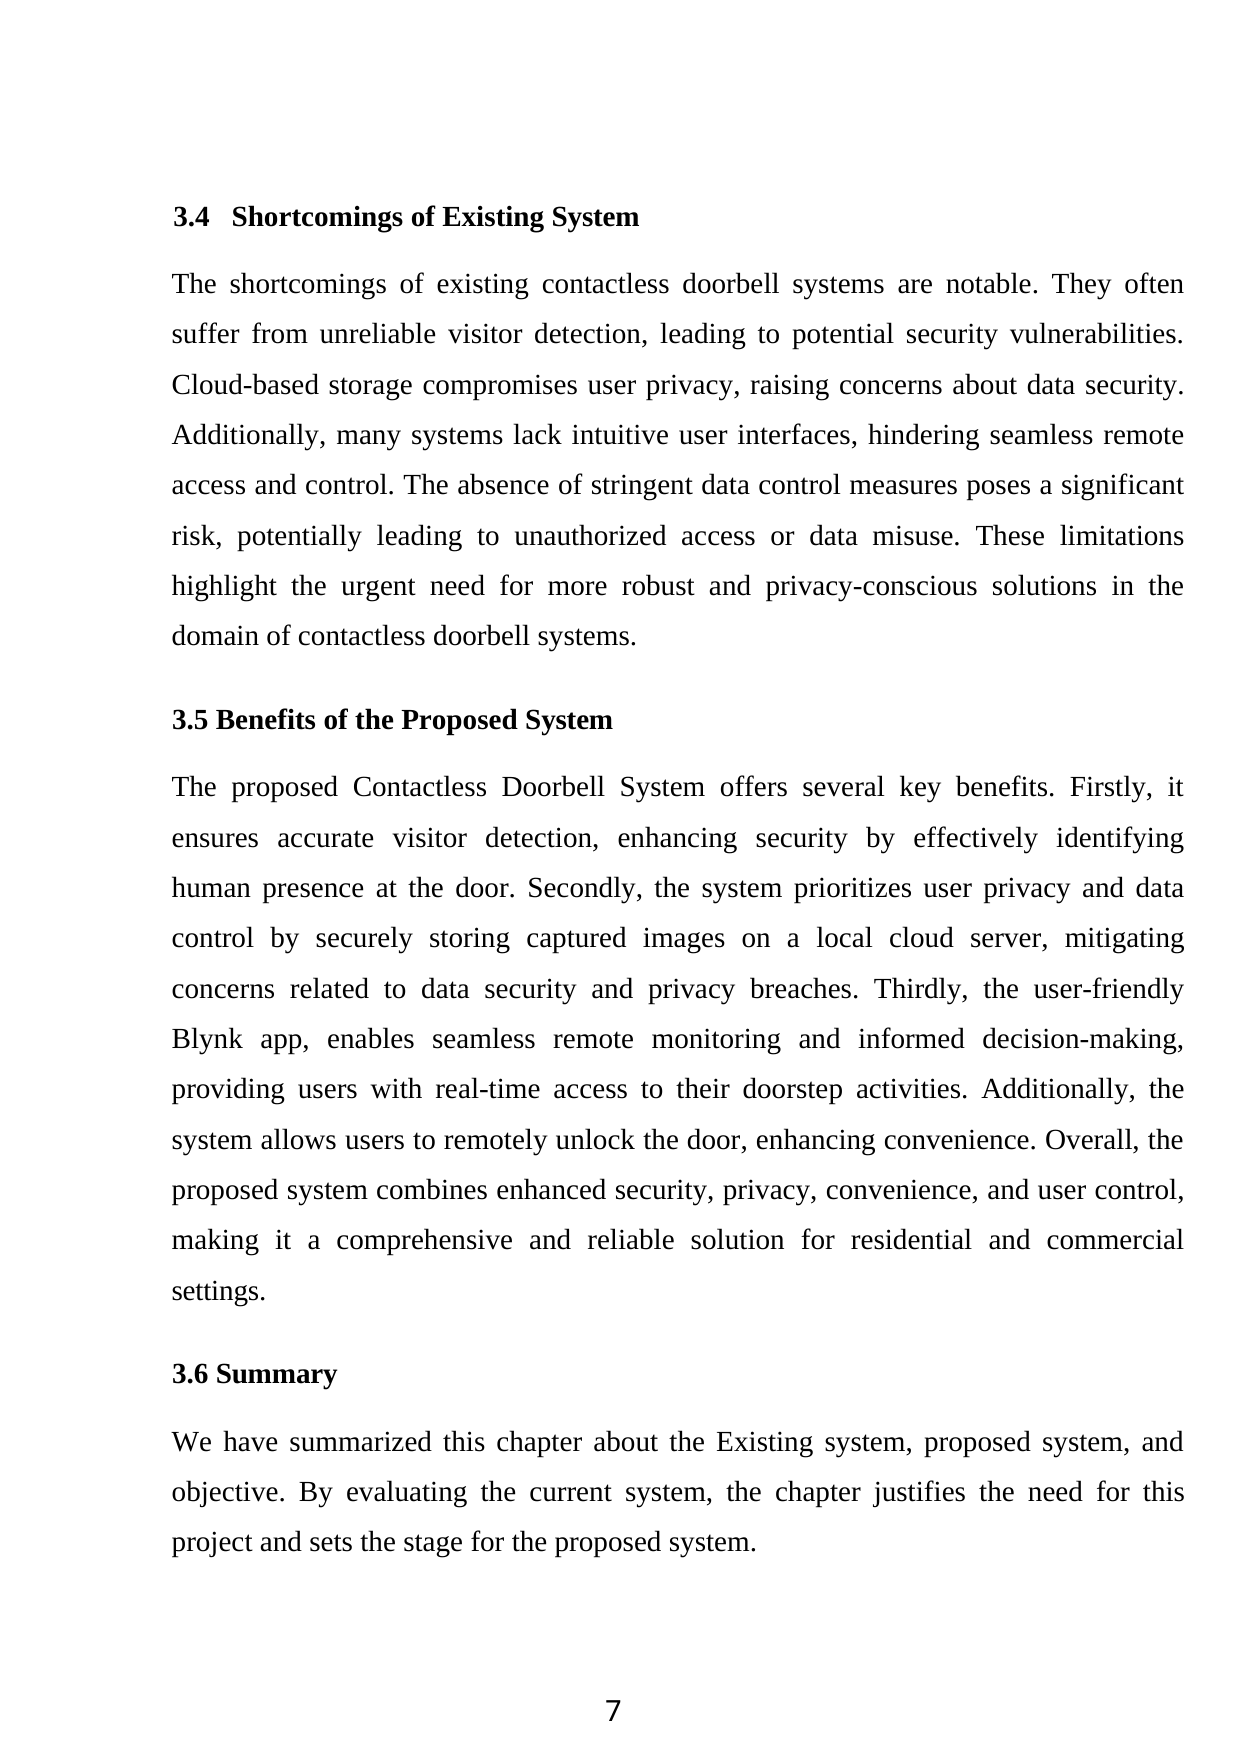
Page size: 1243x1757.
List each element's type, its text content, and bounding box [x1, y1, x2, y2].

text The shortcomings of existing contactless doorbell systems are notable. They often suffer from unreliable visitor detection, leading to potential security vulnerabilities. Cloud-based storage compromises user privacy, raising concerns about data security. Additionally, many systems lack intuitive user interfaces, hindering seamless remote access and control. The absence of stringent data control measures poses a significant risk, potentially leading to unauthorized access or data misuse. These limitations highlight the urgent need for more robust and privacy-conscious solutions in the domain of contactless doorbell systems. [171, 266, 1185, 652]
subtitle Summary [172, 1357, 1241, 1390]
subtitle Benefits of the Proposed System [172, 702, 1241, 736]
text The proposed Contactless Doorbell System offers several key benefits. Firstly, it ensures accurate visitor detection, enhancing security by effectively identifying human presence at the door. Secondly, the system prioritizes user privacy and data control by securely storing captured images on a local cloud server, mitigating concerns related to data security and privacy breaches. Thirdly, the user-friendly Blynk app, enables seamless remote monitoring and informed decision-making, providing users with real-time access to their doorstep activities. Additionally, the system allows users to remotely unlock the door, enhancing convenience. Overall, the proposed system combines enhanced security, privacy, convenience, and user control, making it a comprehensive and reliable solution for residential and commercial settings. [171, 769, 1185, 1306]
subtitle Shortcomings of Existing System [173, 199, 1241, 233]
text We have summarized this chapter about the Existing system, proposed system, and objective. By evaluating the current system, the chapter justifies the need for this project and sets the stage for the proposed system. [171, 1424, 1185, 1558]
